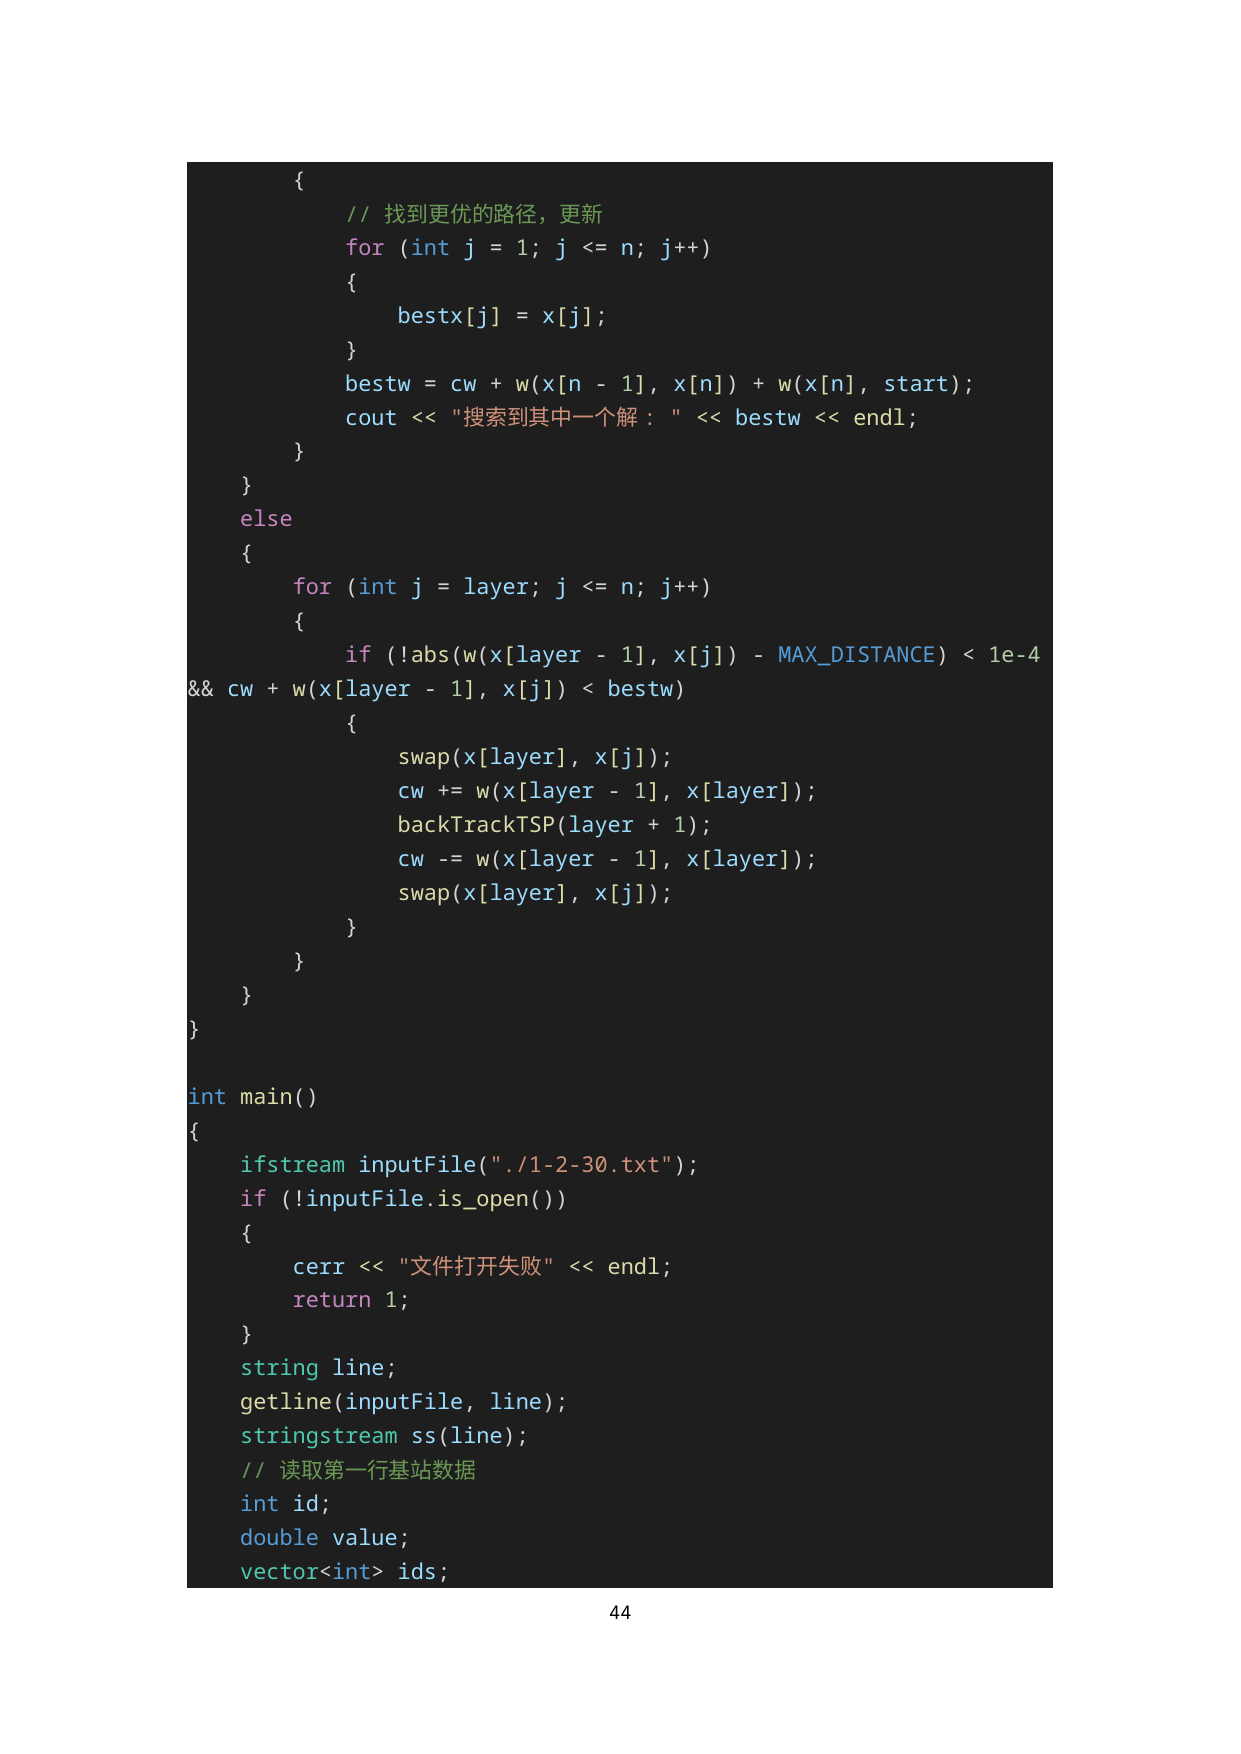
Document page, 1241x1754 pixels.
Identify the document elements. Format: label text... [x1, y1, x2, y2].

text } [187, 977, 1053, 1011]
text } [187, 331, 1053, 365]
text { [187, 535, 1053, 569]
text } [187, 1011, 1053, 1044]
text { [187, 705, 1053, 739]
text cw += w(x[layer - 1], x[layer]); [187, 773, 1053, 807]
text } [187, 1316, 1053, 1350]
text { [187, 1112, 1053, 1146]
text } [187, 909, 1053, 943]
text { [187, 603, 1053, 637]
text if (!abs(w(x[layer - 1], x[j]) - MAX_DISTANCE) < 1e-4 && cw + w(x[layer - 1], x[j]) < bestw) [187, 637, 1053, 705]
text backTrackTSP(layer + 1); [187, 807, 1053, 841]
text stringstream ss(line); [187, 1418, 1053, 1452]
text for (int j = 1; j <= n; j++) [187, 229, 1053, 263]
text // 读取第一行基站数据 [187, 1452, 1053, 1486]
text double value; [187, 1520, 1053, 1554]
text swap(x[layer], x[j]); [187, 739, 1053, 773]
text bestx[j] = x[j]; [187, 297, 1053, 331]
text swap(x[layer], x[j]); [187, 875, 1053, 909]
text int main() [187, 1078, 1053, 1112]
text cw -= w(x[layer - 1], x[layer]); [187, 841, 1053, 875]
text getline(inputFile, line); [187, 1384, 1053, 1418]
text bestw = cw + w(x[n - 1], x[n]) + w(x[n], start); [187, 365, 1053, 399]
text // 找到更优的路径，更新 [187, 196, 1053, 229]
text { [187, 263, 1053, 297]
text { [187, 1214, 1053, 1248]
text if (!inputFile.is_open()) [187, 1180, 1053, 1214]
text string line; [187, 1350, 1053, 1384]
text vector<int> ids; [187, 1554, 1053, 1588]
text ifstream inputFile("./1-2-30.txt"); [187, 1146, 1053, 1180]
text else [187, 501, 1053, 535]
text int id; [187, 1486, 1053, 1520]
text } [187, 467, 1053, 501]
text cerr << "文件打开失败" << endl; [187, 1248, 1053, 1282]
text cout << "搜索到其中一个解 : " << bestw << endl; [187, 399, 1053, 433]
text return 1; [187, 1282, 1053, 1316]
text } [187, 433, 1053, 467]
text { [187, 162, 1053, 196]
text for (int j = layer; j <= n; j++) [187, 569, 1053, 603]
text } [187, 943, 1053, 977]
